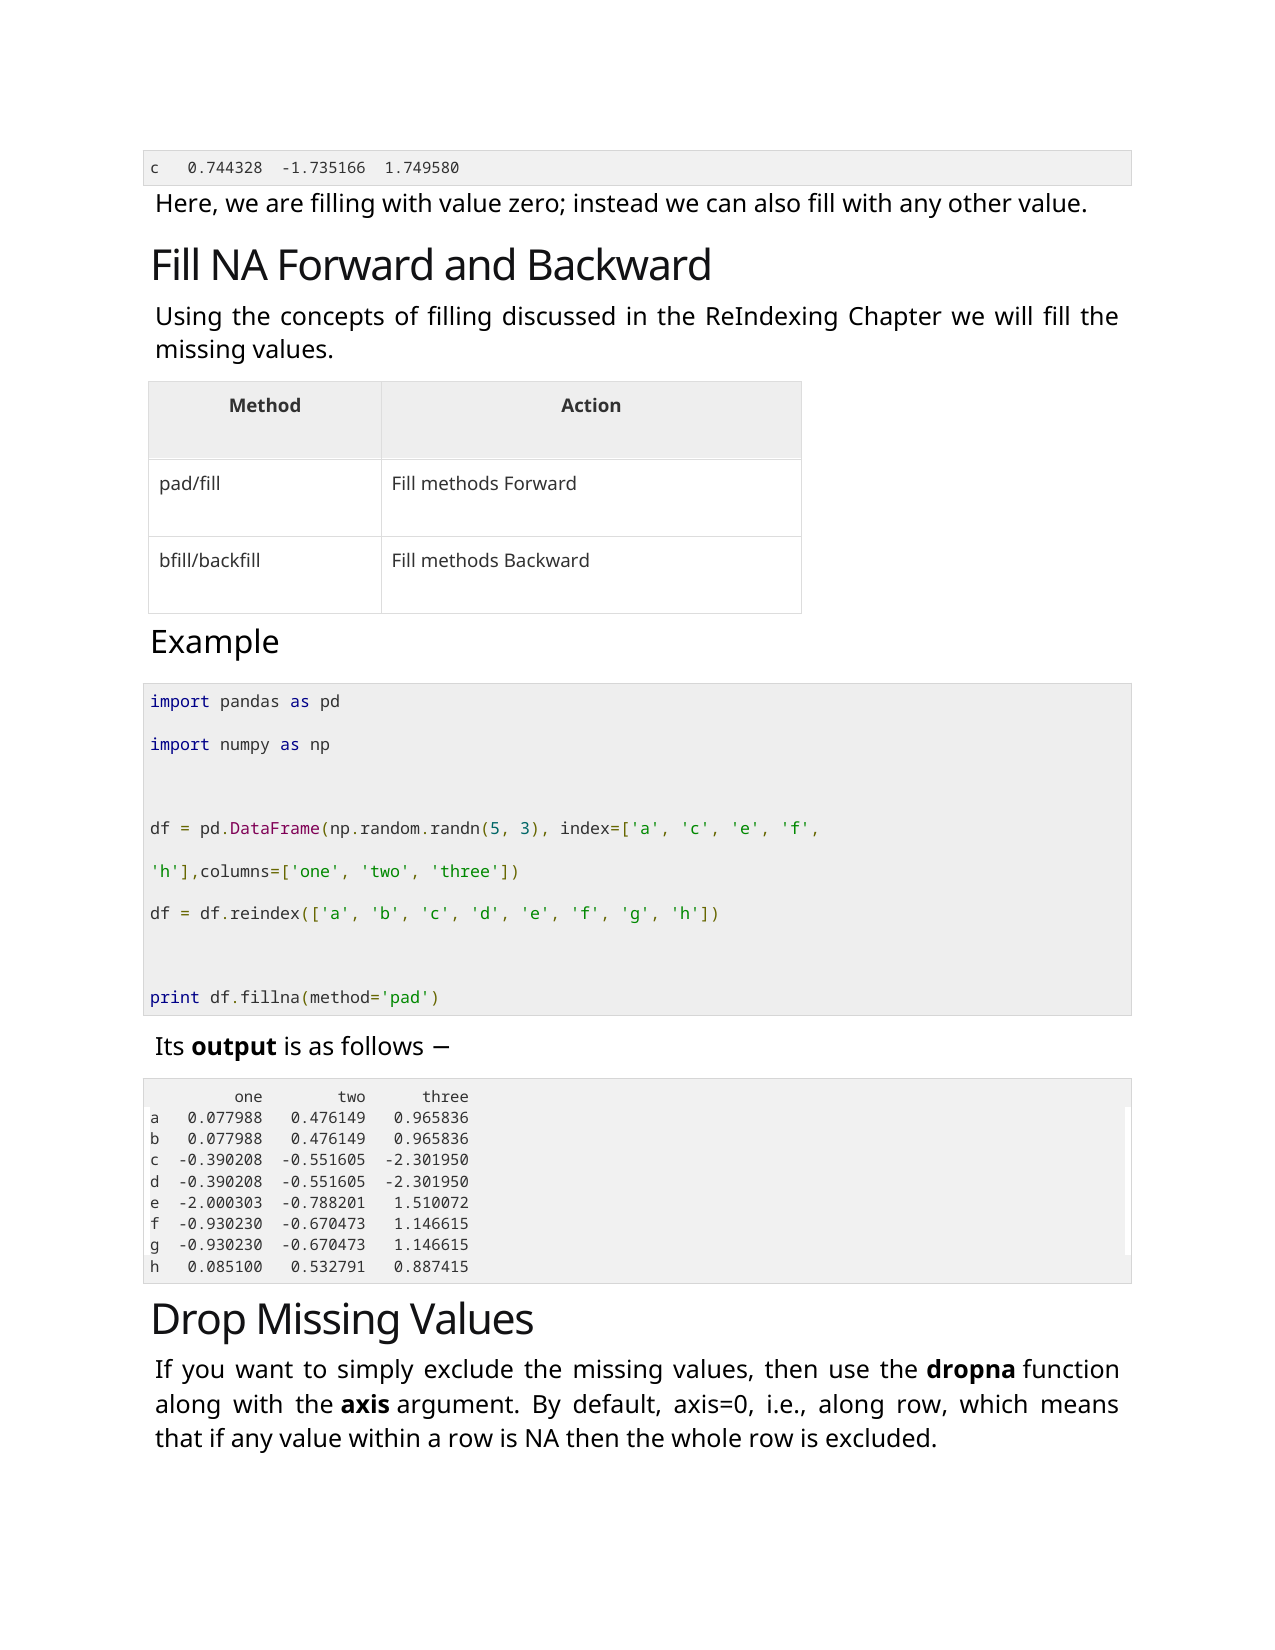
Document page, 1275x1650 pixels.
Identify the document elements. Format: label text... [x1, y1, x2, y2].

text a 0.077988 0.476149 0.965836 [150, 1107, 1125, 1128]
text f -0.930230 -0.670473 1.146615 [150, 1213, 1125, 1234]
text Using the concepts of filling discussed in the ReIndexing Chapter we will fill the missing values. [155, 298, 1120, 366]
table_cell Fill methods Backward [382, 537, 801, 613]
table_cell bfill/backfill [149, 537, 381, 613]
text e -2.000303 -0.788201 1.510072 [150, 1192, 1125, 1213]
text df = pd.DataFrame(np.random.randn(5, 3), index=['a', 'c', 'e', 'f', [144, 809, 1131, 839]
text Here, we are filling with value zero; instead we can also fill with any other value. [155, 186, 1120, 220]
text c -0.390208 -0.551605 -2.301950 [150, 1149, 1125, 1170]
text df = df.reindex(['a', 'b', 'c', 'd', 'e', 'f', 'g', 'h']) [144, 894, 1131, 924]
subtitle Fill NA Forward and Backward [150, 235, 1120, 293]
text h 0.085100 0.532791 0.887415 [144, 1248, 1131, 1283]
table_cell pad/fill [149, 460, 381, 536]
text print df.fillna(method='pad') [144, 979, 1131, 1015]
text d -0.390208 -0.551605 -2.301950 [150, 1170, 1125, 1192]
text import pandas as pd [144, 684, 1131, 713]
table_header Action [382, 382, 801, 458]
table_cell Fill methods Forward [382, 460, 801, 536]
text one two three [144, 1079, 1131, 1107]
subtitle Drop Missing Values [150, 1289, 1120, 1347]
text If you want to simply exclude the missing values, then use the dropna function along with the axis argument. By default, axis=0, i.e., along row, which means that if any value within a row is NA then the whole row is excluded. [155, 1352, 1120, 1454]
text c 0.744328 -1.735166 1.749580 [144, 151, 1131, 185]
text g -0.930230 -0.670473 1.146615 [150, 1234, 1125, 1248]
text 'h'],columns=['one', 'two', 'three']) [144, 852, 1131, 882]
text import numpy as np [144, 725, 1131, 755]
subtitle Example [150, 619, 1120, 663]
table_header Method [149, 382, 381, 458]
text Its output is as follows − [155, 1029, 1120, 1063]
text b 0.077988 0.476149 0.965836 [150, 1128, 1125, 1149]
